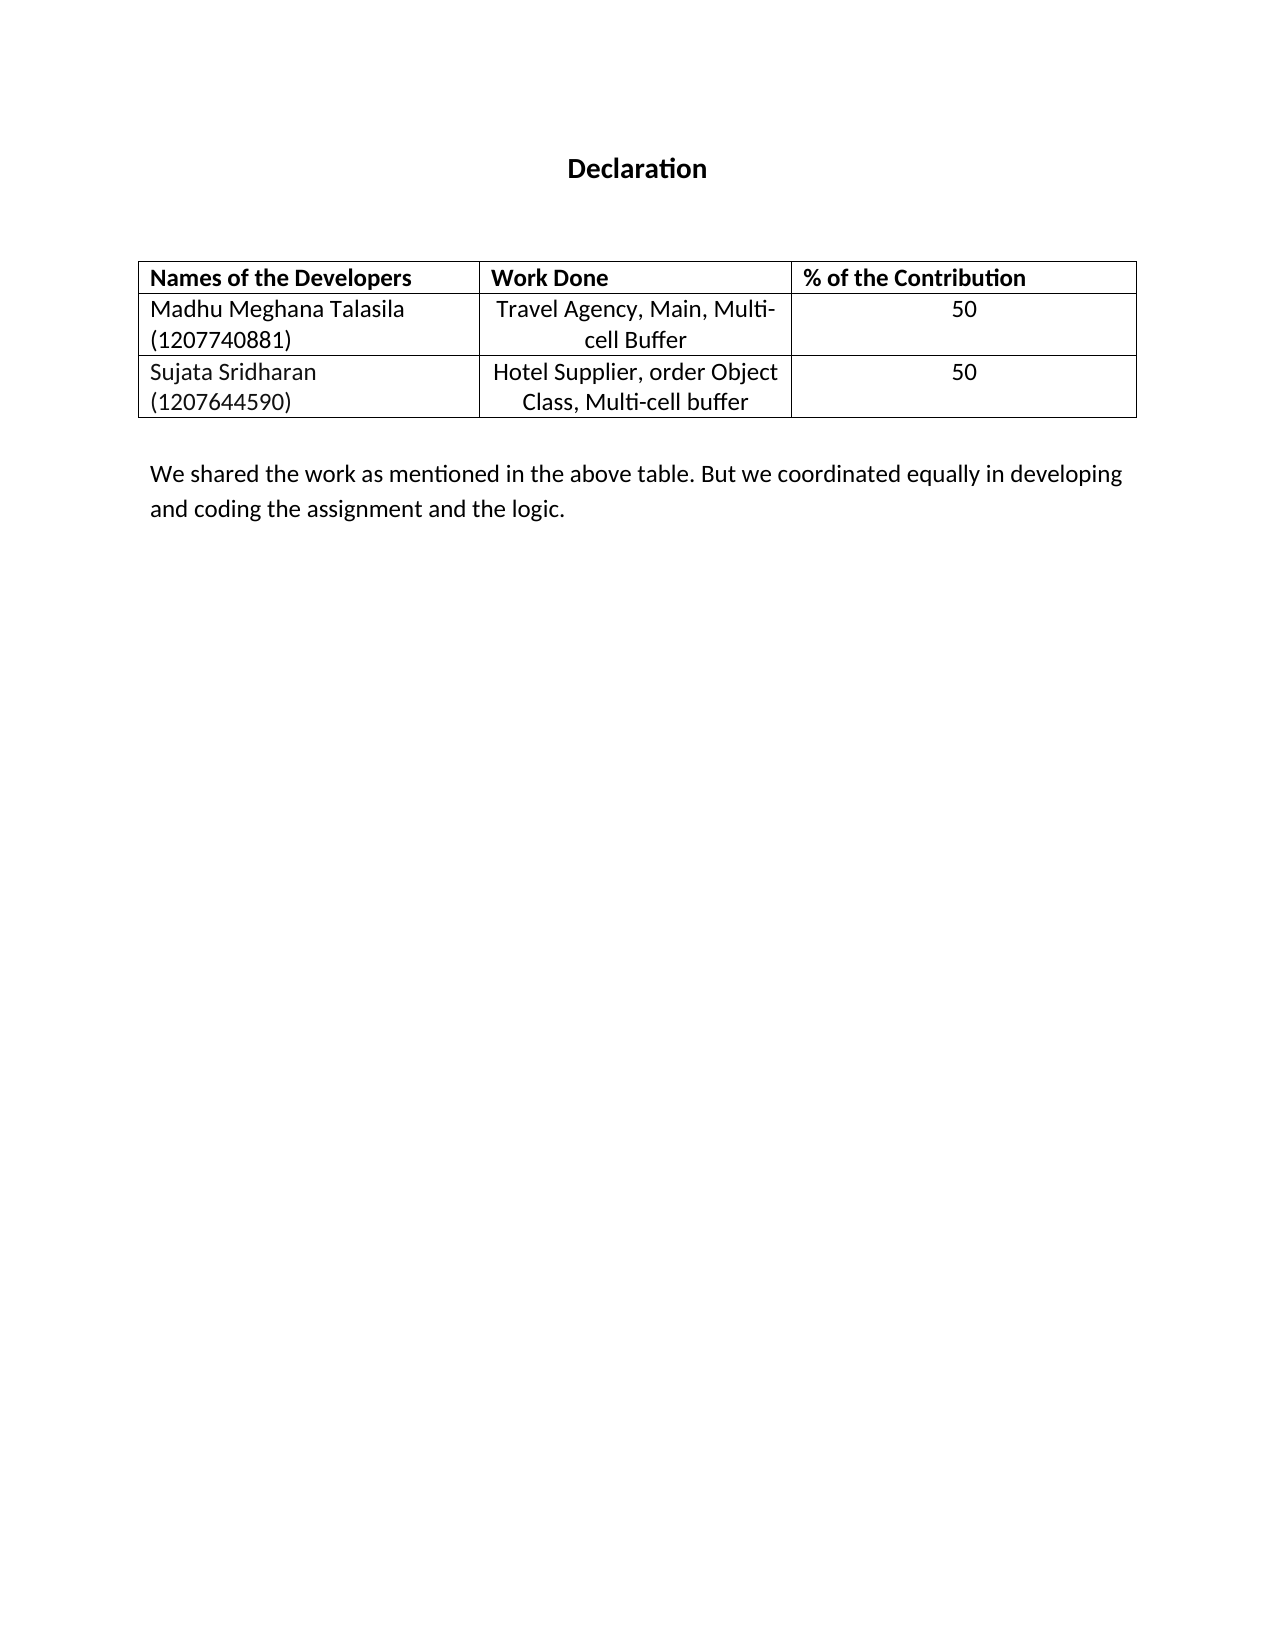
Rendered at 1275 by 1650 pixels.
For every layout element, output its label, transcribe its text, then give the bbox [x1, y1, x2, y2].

table_cell Hotel Supplier, order Object Class, Multi-cell buffer [480, 356, 791, 417]
table_header Names of the Developers [139, 262, 479, 292]
table_cell 50 [792, 356, 1136, 417]
text Declaration [150, 150, 1125, 186]
table_cell 50 [792, 294, 1136, 354]
table_cell Sujata Sridharan (1207644590) [292, 356, 479, 417]
table_cell Travel Agency, Main, Multi-cell Buffer [480, 294, 791, 354]
table_header % of the Contribution [792, 262, 1136, 292]
table_header Work Done [480, 262, 791, 292]
text We shared the work as mentioned in the above table. But we coordinated equally in developing and coding the assignment and the logic. [150, 459, 1125, 524]
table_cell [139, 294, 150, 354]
table_cell Madhu Meghana Talasila (1207740881) [292, 294, 479, 354]
